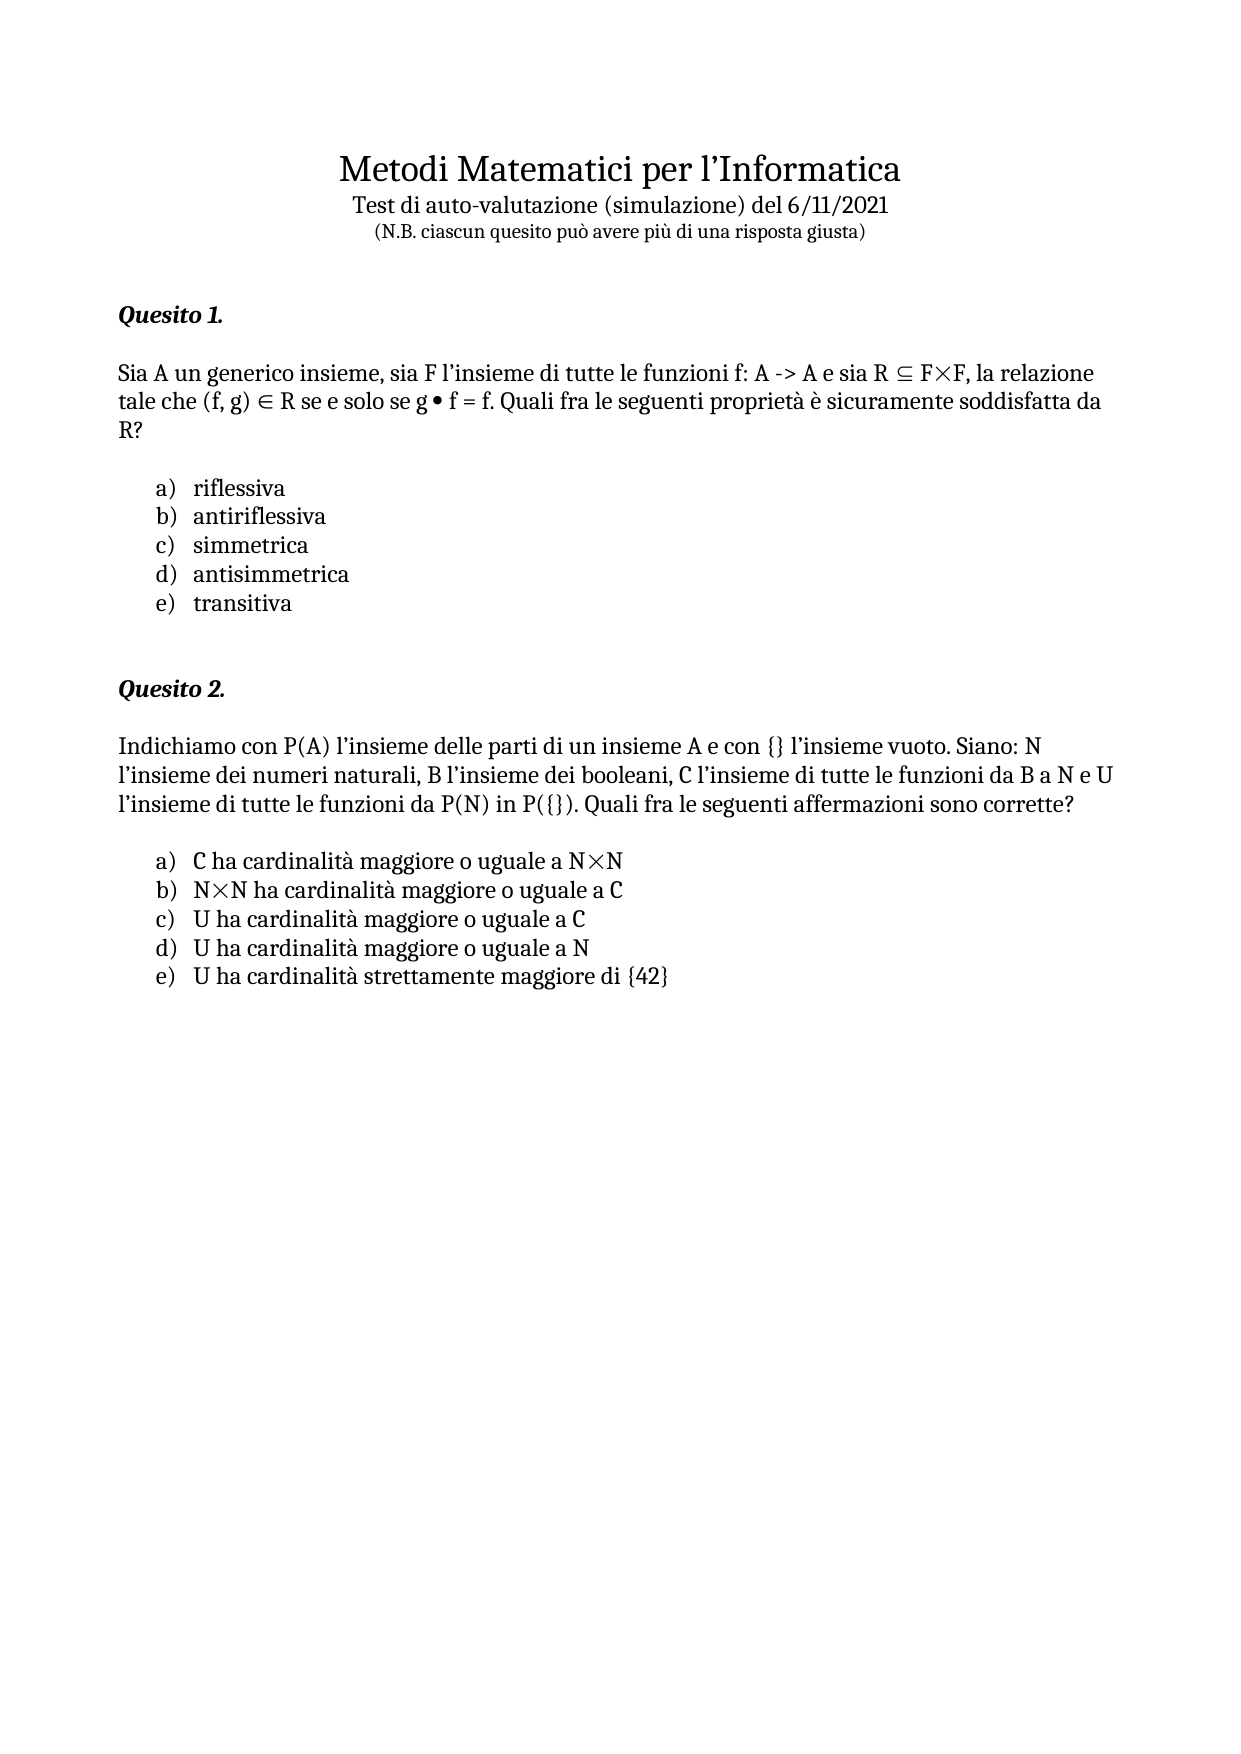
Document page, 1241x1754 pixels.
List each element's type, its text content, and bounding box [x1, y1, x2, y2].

text Quesito 2. [118, 675, 1122, 703]
text Metodi Matematici per l’Informatica [118, 148, 1122, 191]
text Test di auto-valutazione (simulazione) del 6/11/2021 [118, 191, 1122, 219]
text (N.B. ciascun quesito può avere più di una risposta giusta) [118, 219, 1122, 243]
list U ha cardinalità maggiore o uguale a C [156, 905, 1122, 933]
list antisimmetrica [156, 560, 1122, 588]
list NN ha cardinalità maggiore o uguale a C [156, 876, 1122, 905]
list U ha cardinalità maggiore o uguale a N [156, 933, 1122, 962]
list antiriflessiva [156, 502, 1122, 531]
text Sia A un generico insieme, sia F l’insieme di tutte le funzioni f: A -> A e sia R FF, la relazione tale che (f, g) R se e solo se g f = f. Quali fra le seguenti proprietà è sicuramente soddisfatta da R? [118, 358, 1122, 445]
text Quesito 1. [118, 301, 1122, 330]
list U ha cardinalità strettamente maggiore di {42} [156, 962, 1122, 991]
text Indichiamo con P(A) l’insieme delle parti di un insieme A e con {} l’insieme vuoto. Siano: N l’insieme dei numeri naturali, B l’insieme dei booleani, C l’insieme di tutte le funzioni da B a N e U l’insieme di tutte le funzioni da P(N) in P({}). Quali fra le seguenti affermazioni sono corrette? [118, 732, 1122, 818]
list simmetrica [156, 531, 1122, 560]
list C ha cardinalità maggiore o uguale a NN [156, 847, 1122, 876]
list riflessiva [156, 473, 1122, 502]
list transitiva [156, 588, 1122, 617]
